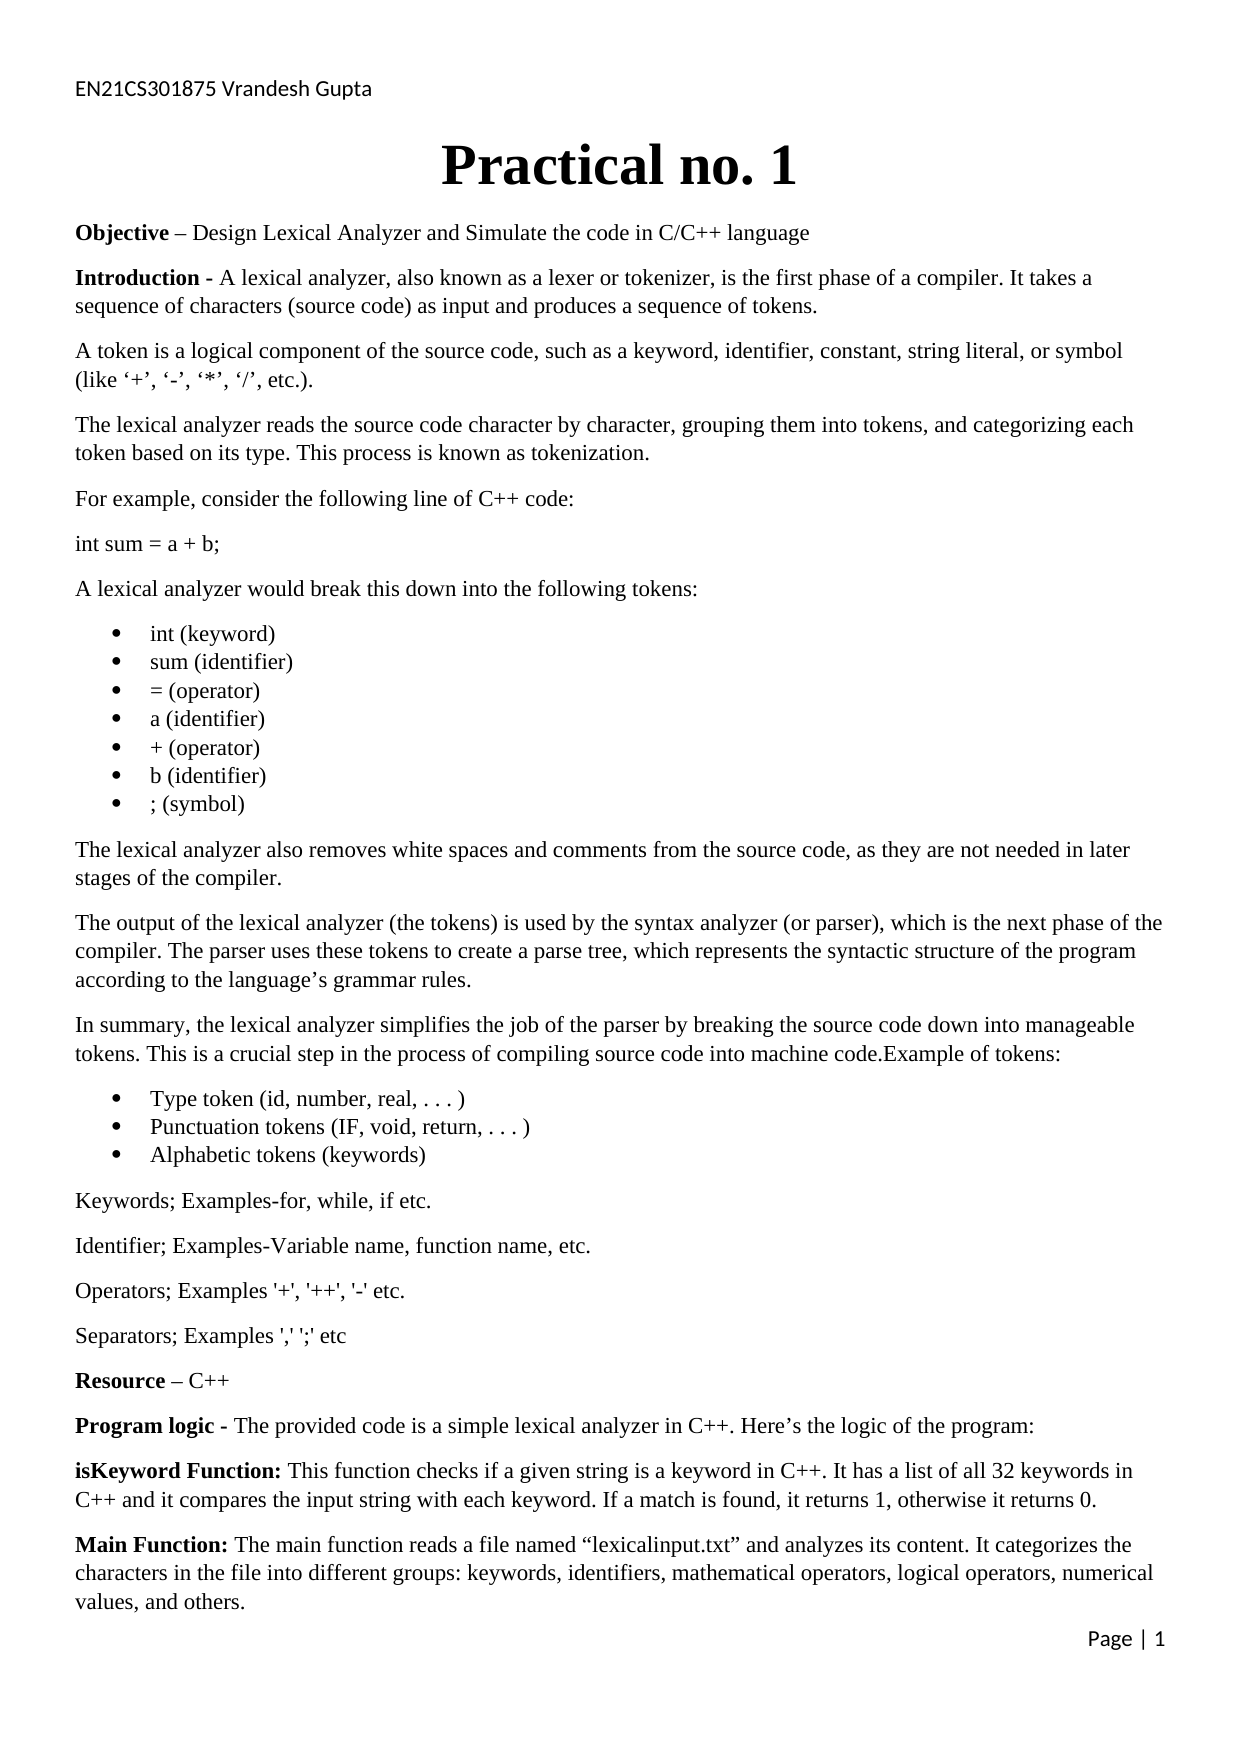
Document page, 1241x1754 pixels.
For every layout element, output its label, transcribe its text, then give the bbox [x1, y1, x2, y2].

text Main Function: The main function reads a file named “lexicalinput.txt” and analyzes its content. It categorizes the characters in the file into different groups: keywords, identifiers, mathematical operators, logical operators, numerical values, and others. [75, 1531, 1165, 1614]
text For example, consider the following line of C++ code: [75, 484, 1165, 511]
text Operators; Examples '+', '++', '-' etc. [75, 1277, 1165, 1303]
list + (operator) [112, 734, 1165, 760]
text isKeyword Function: This function checks if a given string is a keyword in C++. It has a list of all 32 keywords in C++ and it compares the input string with each keyword. If a match is found, it returns 1, otherwise it returns 0. [75, 1457, 1165, 1512]
text The lexical analyzer reads the source code character by character, grouping them into tokens, and categorizing each token based on its type. This process is known as tokenization. [75, 411, 1165, 466]
list Punctuation tokens (IF, void, return, . . . ) [112, 1113, 1165, 1139]
list = (operator) [112, 677, 1165, 703]
list Type token (id, number, real, . . . ) [112, 1085, 1165, 1111]
text Identifier; Examples-Variable name, function name, etc. [75, 1232, 1165, 1258]
text Practical no. 1 [75, 130, 1165, 197]
text The output of the lexical analyzer (the tokens) is used by the syntax analyzer (or parser), which is the next phase of the compiler. The parser uses these tokens to create a parse tree, which represents the syntactic structure of the program according to the language’s grammar rules. [75, 909, 1165, 992]
text A token is a logical component of the source code, such as a keyword, identifier, constant, string literal, or symbol (like ‘+’, ‘-’, ‘*’, ‘/’, etc.). [75, 337, 1165, 392]
text Separators; Examples ',' ';' etc [75, 1322, 1165, 1348]
text Keywords; Examples-for, while, if etc. [75, 1187, 1165, 1213]
text Resource – C++ [75, 1367, 1165, 1393]
text In summary, the lexical analyzer simplifies the job of the parser by breaking the source code down into manageable tokens. This is a crucial step in the process of compiling source code into machine code.Example of tokens: [75, 1011, 1165, 1066]
list b (identifier) [112, 762, 1165, 788]
list ; (symbol) [112, 791, 1165, 817]
list Alphabetic tokens (keywords) [112, 1142, 1165, 1168]
text A lexical analyzer would break this down into the following tokens: [75, 575, 1165, 601]
text The lexical analyzer also removes white spaces and comments from the source code, as they are not needed in later stages of the compiler. [75, 836, 1165, 890]
text int sum = a + b; [75, 530, 1165, 556]
list int (keyword) [112, 620, 1165, 646]
text Objective – Design Lexical Analyzer and Simulate the code in C/C++ language [75, 219, 1165, 245]
text Program logic - The provided code is a simple lexical analyzer in C++. Here’s the logic of the program: [75, 1412, 1165, 1438]
list sum (identifier) [112, 648, 1165, 675]
text Introduction - A lexical analyzer, also known as a lexer or tokenizer, is the first phase of a compiler. It takes a sequence of characters (source code) as input and produces a sequence of tokens. [75, 264, 1165, 319]
list a (identifier) [112, 705, 1165, 732]
